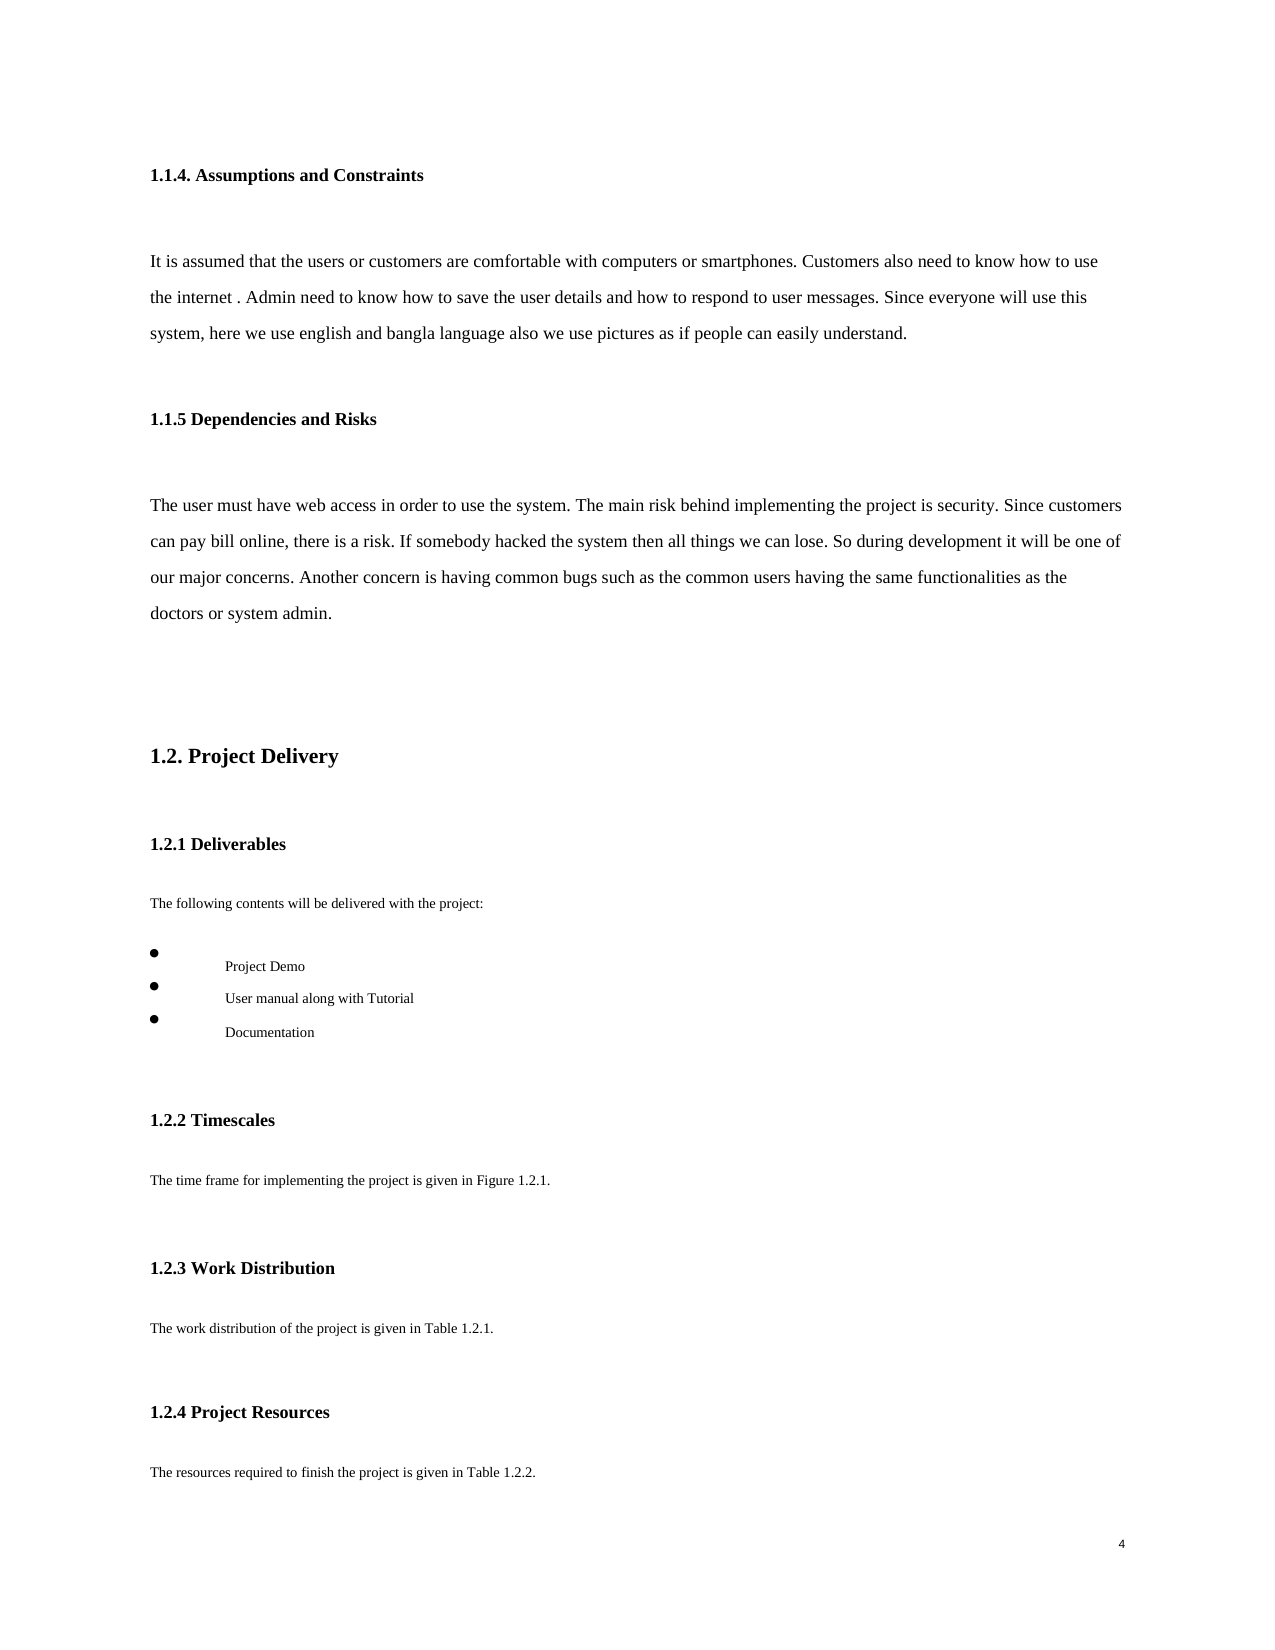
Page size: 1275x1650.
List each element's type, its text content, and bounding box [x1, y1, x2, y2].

list Documentation [150, 1011, 1125, 1040]
text 1.2. Project Delivery [150, 725, 1125, 768]
text The work distribution of the project is given in Table 1.2.1. [150, 1308, 1125, 1336]
list User manual along with Tutorial [150, 978, 1125, 1007]
list Project Demo [150, 945, 1125, 974]
text The user must have web access in order to use the system. The main risk behind implementing the project is security. Since customers can pay bill online, there is a risk. If somebody hacked the system then all things we can lose. So during development it will be one of our major concerns. Another concern is having common bugs such as the common users having the same functionalities as the doctors or system admin. [150, 480, 1125, 623]
text The time frame for implementing the project is given in Figure 1.2.1. [150, 1159, 1125, 1188]
text 1.1.4. Assumptions and Constraints [150, 150, 1125, 186]
text 1.2.2 Timescales [150, 1094, 1125, 1130]
text The resources required to finish the project is given in Table 1.2.2. [150, 1451, 1125, 1480]
text The following contents will be delivered with the project: [150, 883, 1125, 912]
text 1.1.5 Dependencies and Risks [150, 394, 1125, 430]
text 1.2.3 Work Distribution [150, 1242, 1125, 1278]
text 1.2.4 Project Resources [150, 1386, 1125, 1422]
text It is assumed that the users or customers are comfortable with computers or smartphones. Customers also need to know how to use the internet . Admin need to know how to save the user details and how to respond to user messages. Since everyone will use this system, here we use english and bangla language also we use pictures as if people can easily understand. [150, 236, 1125, 344]
text 1.2.1 Deliverables [150, 818, 1125, 854]
